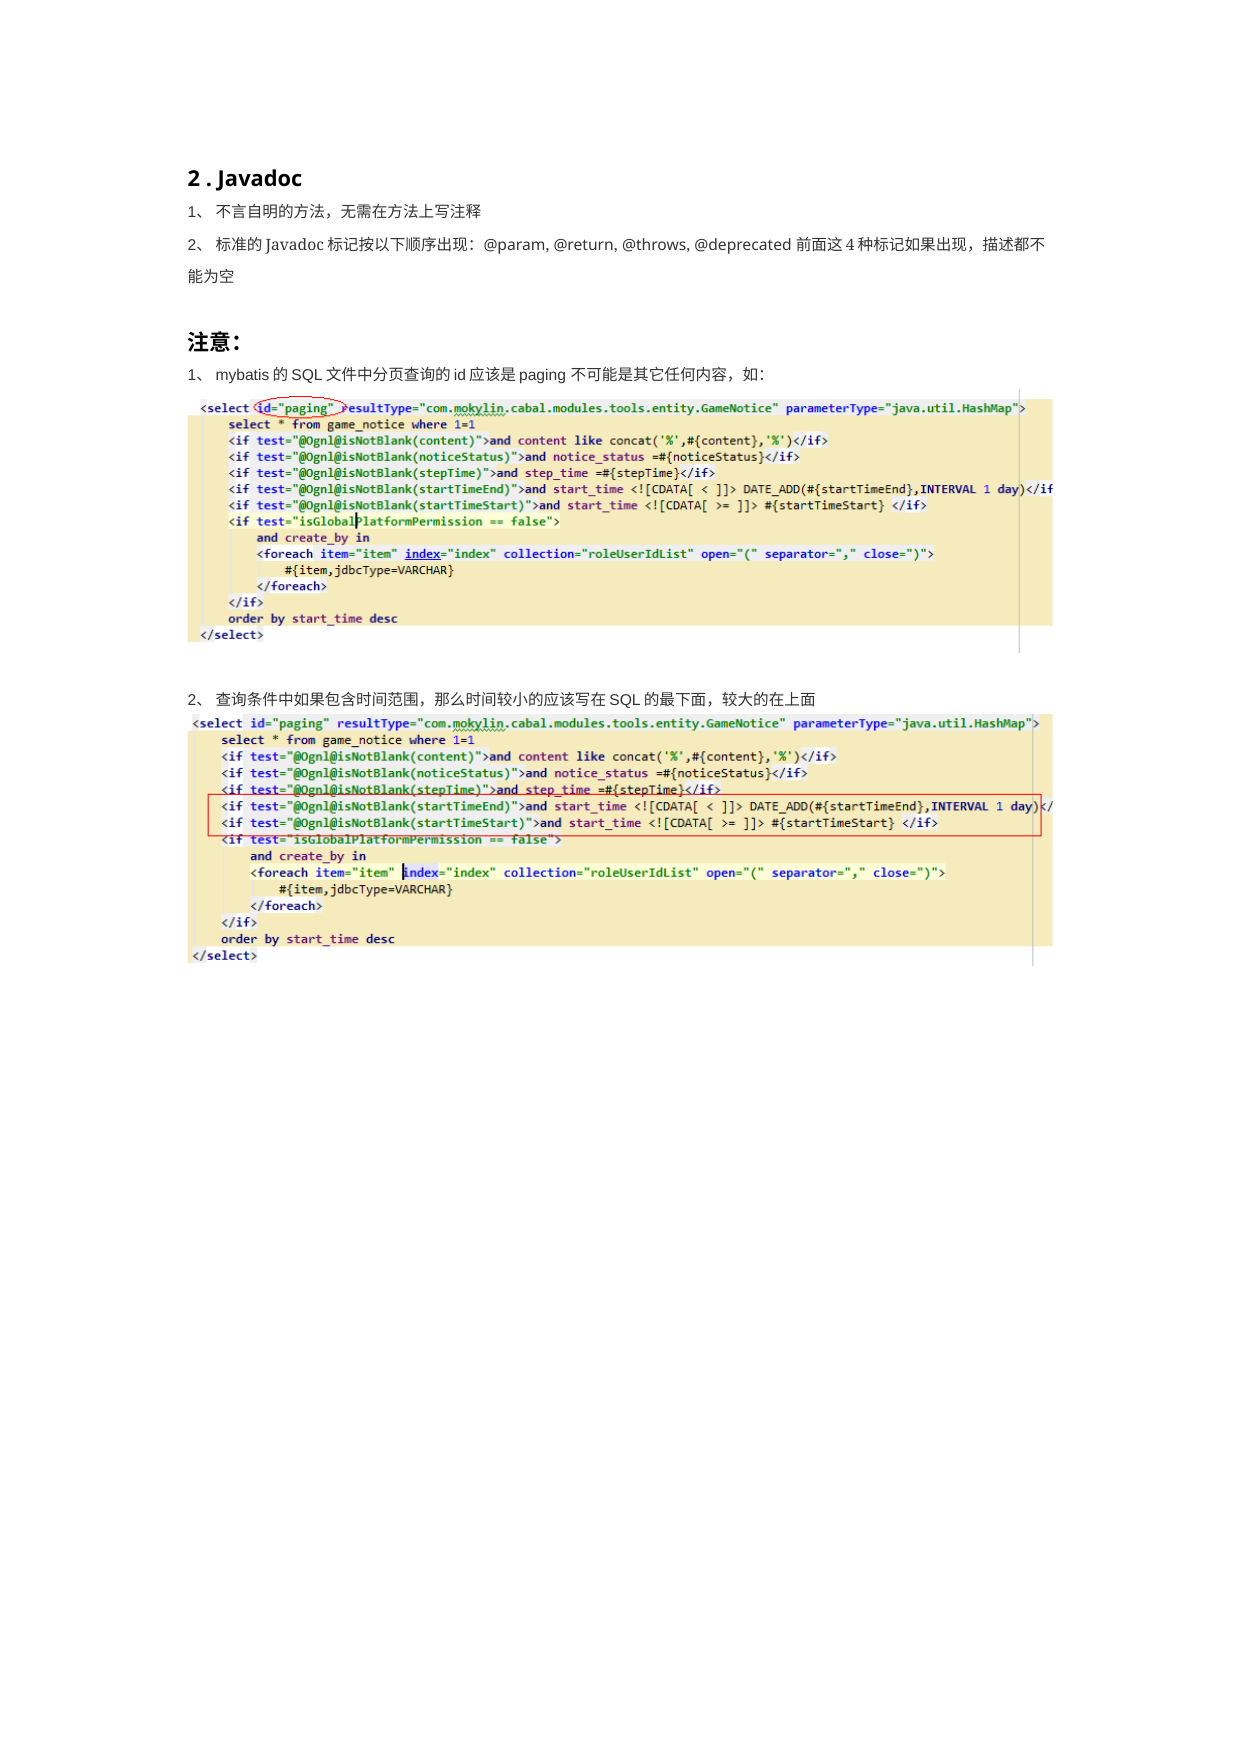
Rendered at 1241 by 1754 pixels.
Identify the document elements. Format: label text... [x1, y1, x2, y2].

text 1、 不言自明的方法，无需在方法上写注释 [187, 194, 1053, 227]
text 2 . Javadoc [187, 162, 1053, 194]
picture [187, 389, 1053, 653]
picture [187, 714, 1053, 966]
text 2、 标准的Javadoc标记按以下顺序出现：@param, @return, @throws, @deprecated 前面这4种标记如果出现，描述都不能为空 [187, 227, 1053, 292]
text 1、 mybatis的SQL文件中分页查询的id应该是paging 不可能是其它任何内容，如： [187, 357, 1053, 389]
text 注意： [187, 324, 1053, 357]
text 2、 查询条件中如果包含时间范围，那么时间较小的应该写在SQL的最下面，较大的在上面 [187, 682, 1053, 714]
